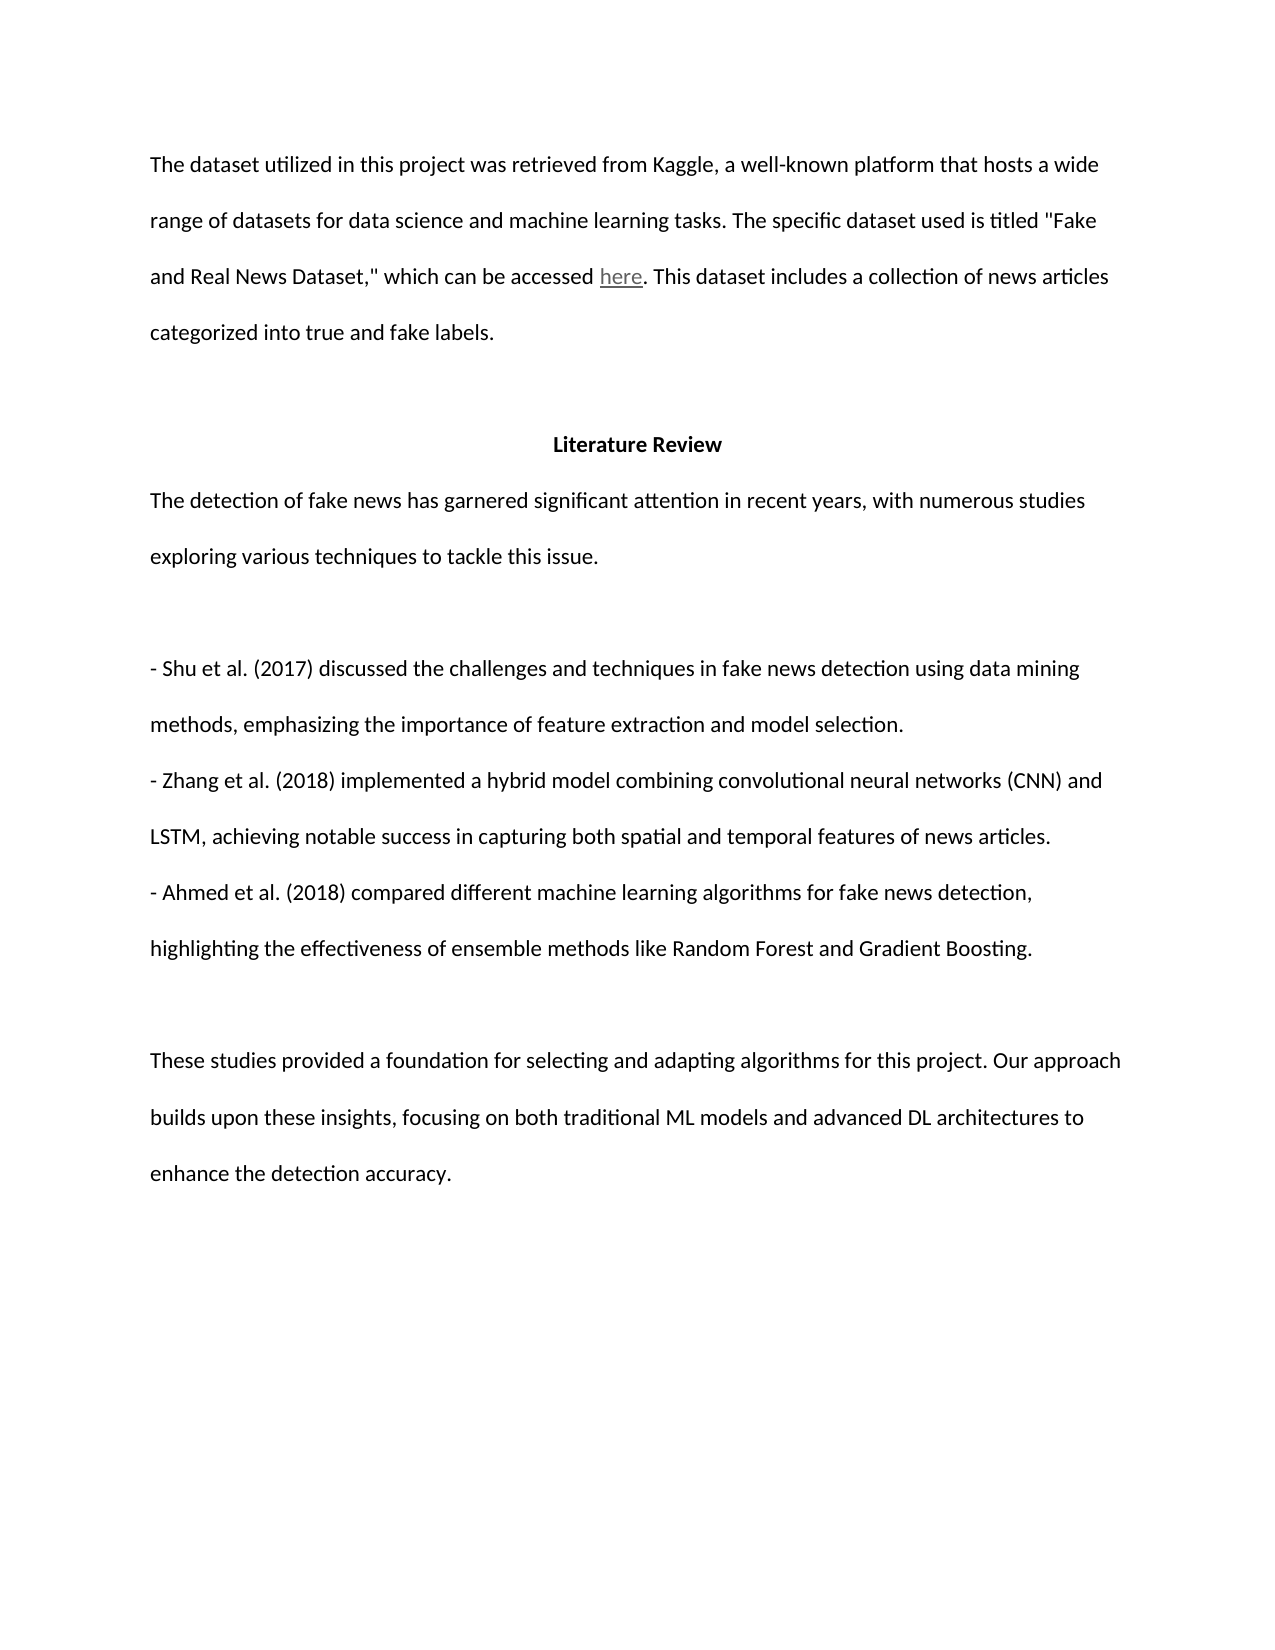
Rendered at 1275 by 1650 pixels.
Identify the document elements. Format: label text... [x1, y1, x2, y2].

text The dataset utilized in this project was retrieved from Kaggle, a well-known platform that hosts a wide range of datasets for data science and machine learning tasks. The specific dataset used is titled "Fake and Real News Dataset," which can be accessed here. This dataset includes a collection of news articles categorized into true and fake labels. [150, 150, 1125, 346]
text The detection of fake news has garnered significant attention in recent years, with numerous studies exploring various techniques to tackle this issue. [150, 486, 1125, 570]
text - Shu et al. (2017) discussed the challenges and techniques in fake news detection using data mining methods, emphasizing the importance of feature extraction and model selection. [150, 654, 1125, 738]
text These studies provided a foundation for selecting and adapting algorithms for this project. Our approach builds upon these insights, focusing on both traditional ML models and advanced DL architectures to enhance the detection accuracy. [150, 1047, 1125, 1187]
text - Ahmed et al. (2018) compared different machine learning algorithms for fake news detection, highlighting the effectiveness of ensemble methods like Random Forest and Gradient Boosting. [150, 878, 1125, 963]
subtitle Literature Review [150, 430, 1125, 458]
text - Zhang et al. (2018) implemented a hybrid model combining convolutional neural networks (CNN) and LSTM, achieving notable success in capturing both spatial and temporal features of news articles. [150, 766, 1125, 851]
